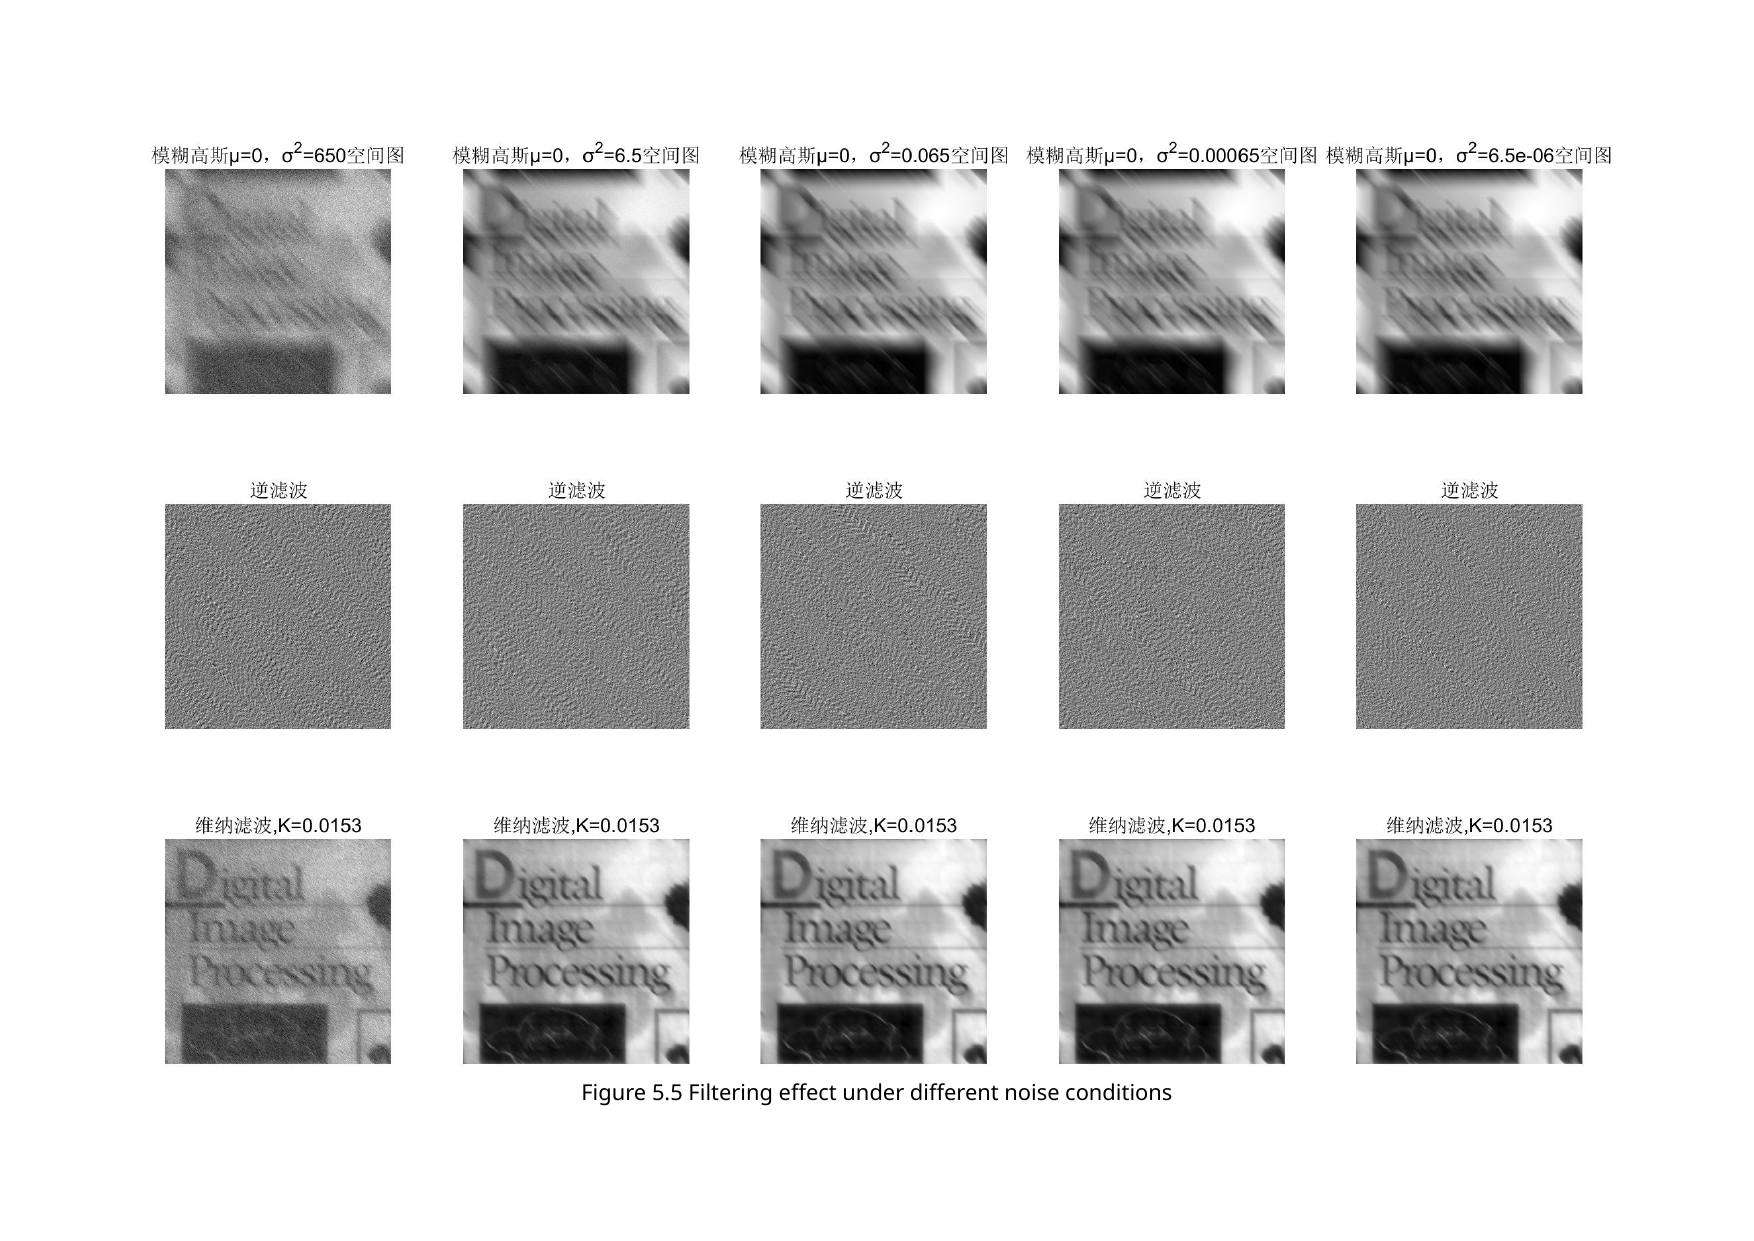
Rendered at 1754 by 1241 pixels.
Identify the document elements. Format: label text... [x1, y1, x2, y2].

text Figure 5.5 Filtering effect under different noise conditions [118, 1077, 1636, 1107]
picture [139, 132, 1615, 1077]
